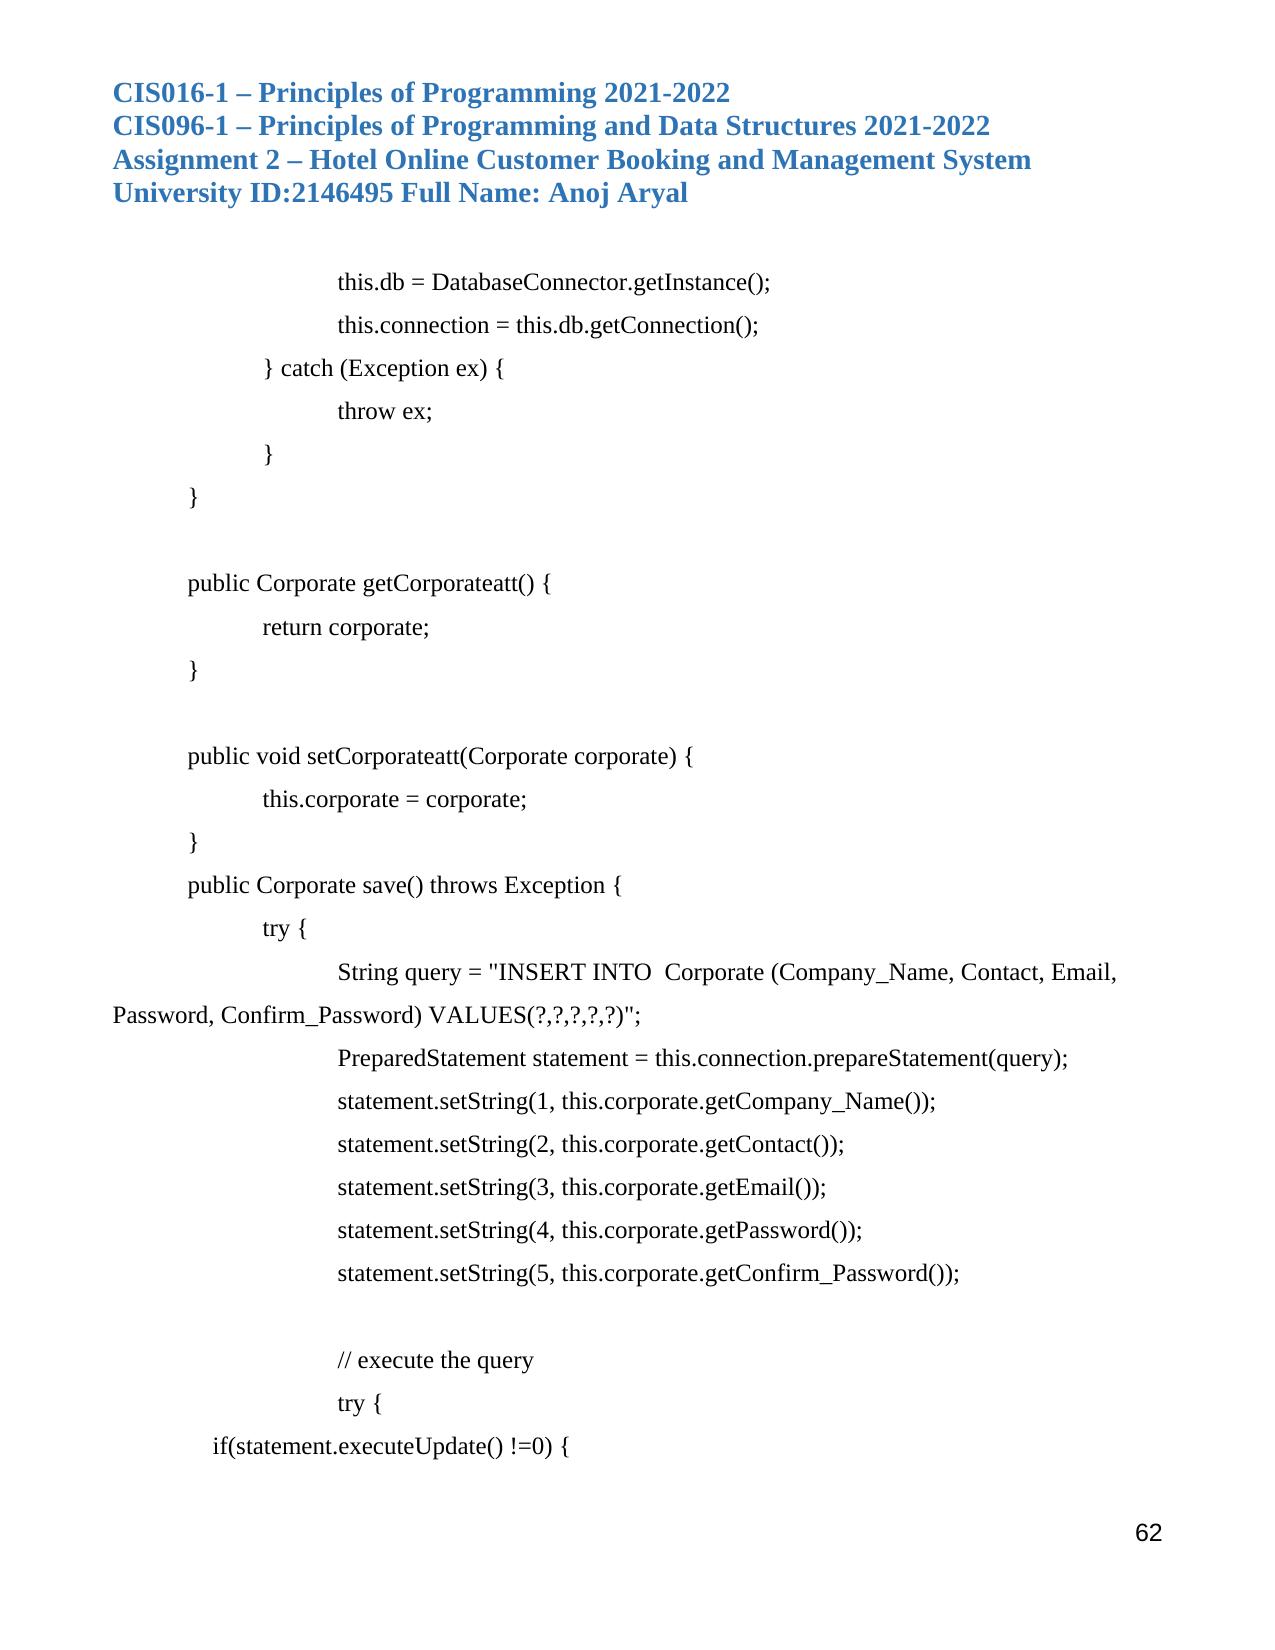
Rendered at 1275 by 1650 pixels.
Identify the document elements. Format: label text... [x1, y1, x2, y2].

text return corporate; [112, 612, 1162, 640]
text String query = "INSERT INTO Corporate (Company_Name, Contact, Email, Password, Confirm_Password) VALUES(?,?,?,?,?)"; [112, 957, 1162, 1028]
text statement.setString(3, this.corporate.getEmail()); [112, 1172, 1162, 1201]
text statement.setString(2, this.corporate.getContact()); [112, 1129, 1162, 1158]
text public void setCorporateatt(Corporate corporate) { [112, 741, 1162, 770]
text this.db = DatabaseConnector.getInstance(); [112, 267, 1162, 295]
text PreparedStatement statement = this.connection.prepareStatement(query); [112, 1043, 1162, 1072]
text } [112, 439, 1162, 468]
text statement.setString(4, this.corporate.getPassword()); [112, 1215, 1162, 1244]
text statement.setString(1, this.corporate.getCompany_Name()); [112, 1086, 1162, 1115]
text } catch (Exception ex) { [112, 353, 1162, 382]
text this.corporate = corporate; [112, 784, 1162, 813]
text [112, 310, 1162, 338]
text public Corporate getCorporateatt() { [112, 568, 1162, 597]
text } [112, 655, 1162, 683]
text public Corporate save() throws Exception { [112, 870, 1162, 899]
text try { [112, 1388, 1162, 1417]
text } [112, 827, 1162, 856]
text try { [112, 913, 1162, 942]
text } [112, 482, 1162, 511]
text statement.setString(5, this.corporate.getConfirm_Password()); [112, 1258, 1162, 1287]
text throw ex; [112, 396, 1162, 425]
text // execute the query [112, 1345, 1162, 1373]
text if(statement.executeUpdate() !=0) { [112, 1431, 1162, 1460]
